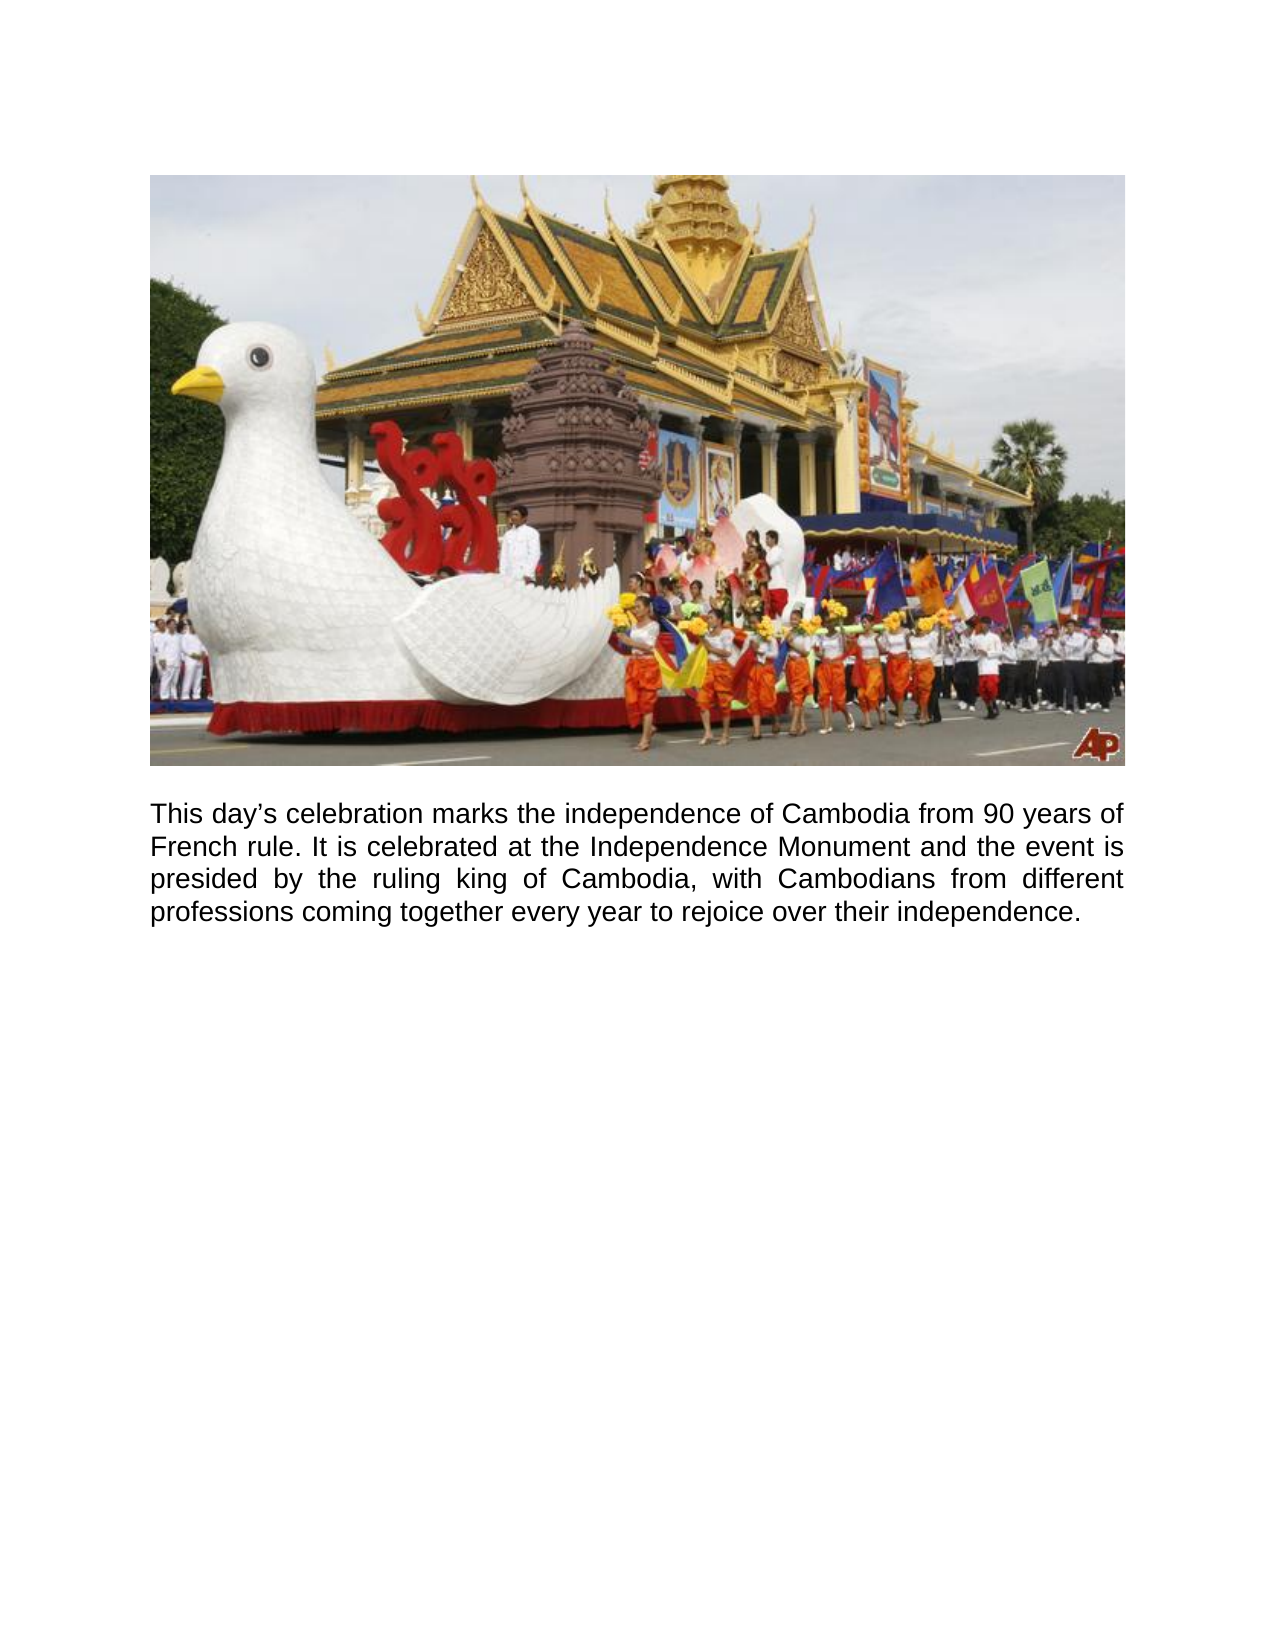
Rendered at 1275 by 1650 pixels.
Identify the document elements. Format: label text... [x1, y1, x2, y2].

picture [150, 175, 1125, 766]
text This day’s celebration marks the independence of Cambodia from 90 years of French rule. It is celebrated at the Independence Monument and the event is presided by the ruling king of Cambodia, with Cambodians from different professions coming together every year to rejoice over their independence. [150, 766, 1125, 927]
